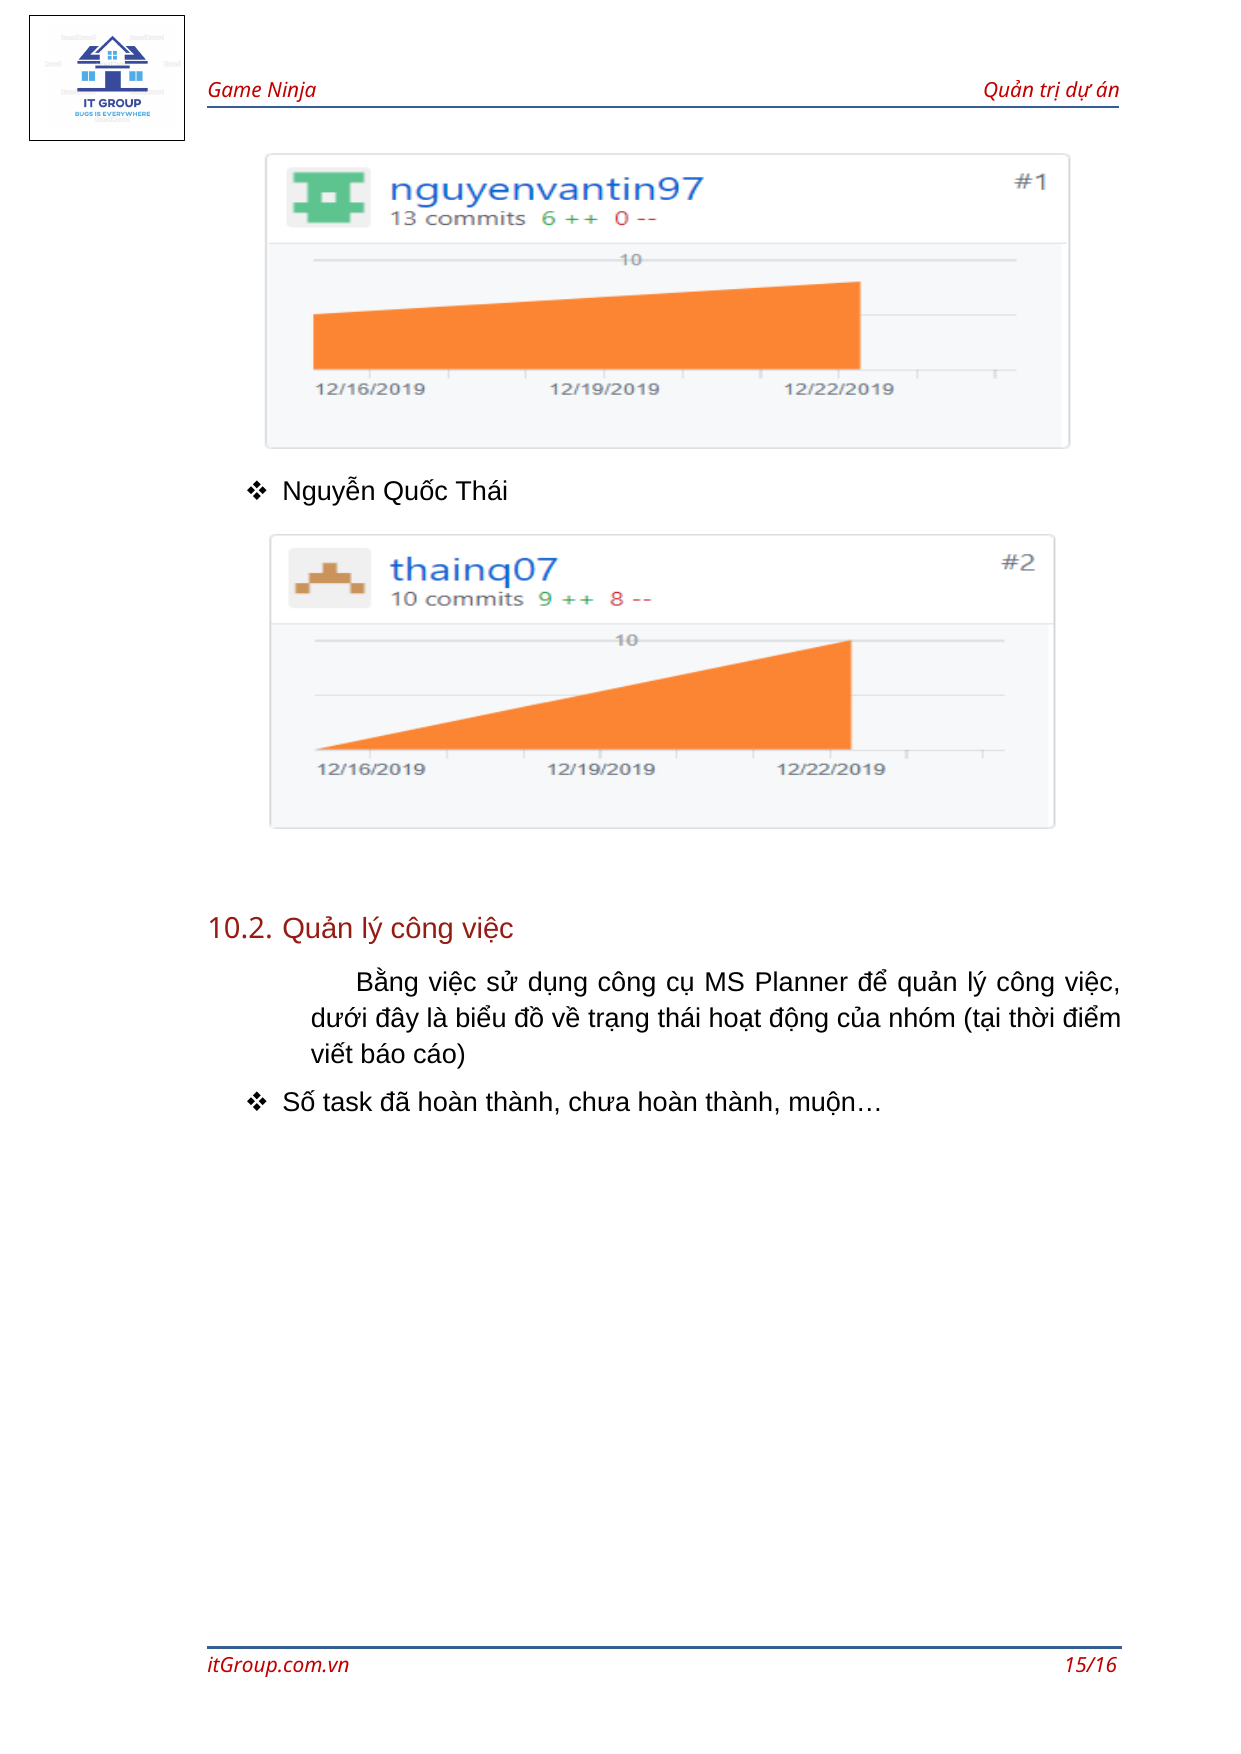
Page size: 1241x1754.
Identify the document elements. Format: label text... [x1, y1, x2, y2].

text Bằng việc sử dụng công cụ MS Planner để quản lý công việc, dưới đây là biểu đồ về trạng thái hoạt động của nhóm (tại thời điểm viết báo cáo) [311, 966, 1122, 1069]
picture [253, 152, 1075, 459]
picture [44, 23, 181, 132]
list Nguyễn Quốc Thái [244, 475, 1122, 506]
picture [261, 523, 1068, 839]
list Số task đã hoàn thành, chưa hoàn thành, muộn… [244, 1086, 1122, 1117]
subtitle Quản lý công việc [207, 908, 1122, 947]
